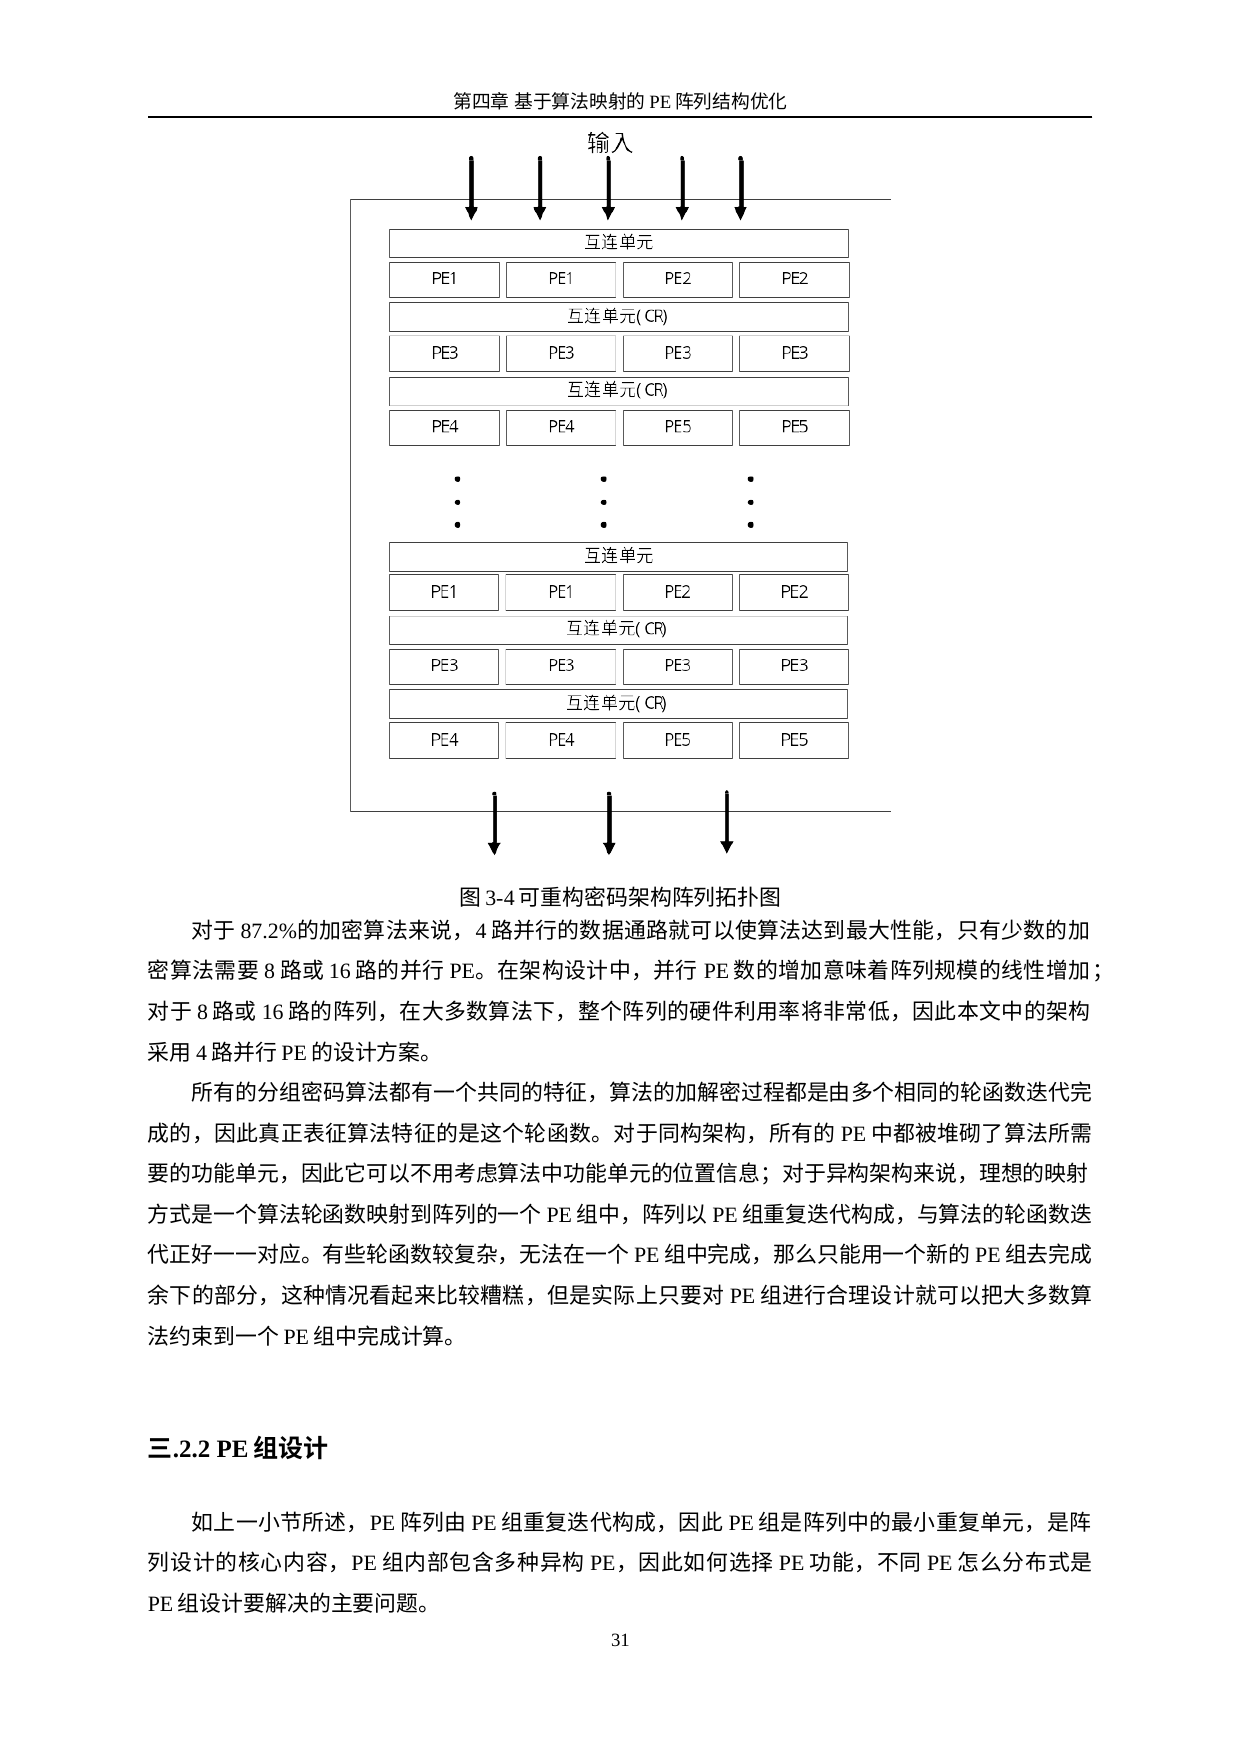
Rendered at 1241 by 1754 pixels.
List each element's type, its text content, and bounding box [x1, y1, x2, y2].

list PE组设计 [148, 1414, 1092, 1479]
text 如上一小节所述，PE阵列由PE组重复迭代构成，因此PE组是阵列中的最小重复单元，是阵列设计的核心内容，PE组内部包含多种异构PE，因此如何选择PE功能，不同PE怎么分布式是PE组设计要解决的主要问题。 [148, 1504, 1092, 1618]
text 图3-4可重构密码架构阵列拓扑图 [148, 880, 1092, 912]
text 对于87.2%的加密算法来说，4路并行的数据通路就可以使算法达到最大性能，只有少数的加密算法需要8路或16路的并行PE。在架构设计中，并行PE数的增加意味着阵列规模的线性增加；对于8路或16路的阵列，在大多数算法下，整个阵列的硬件利用率将非常低，因此本文中的架构采用4路并行PE的设计方案。 [148, 912, 1092, 1067]
text 所有的分组密码算法都有一个共同的特征，算法的加解密过程都是由多个相同的轮函数迭代完成的，因此真正表征算法特征的是这个轮函数。对于同构架构，所有的PE中都被堆砌了算法所需要的功能单元，因此它可以不用考虑算法中功能单元的位置信息；对于异构架构来说，理想的映射方式是一个算法轮函数映射到阵列的一个PE组中，阵列以PE组重复迭代构成，与算法的轮函数迭代正好一一对应。有些轮函数较复杂，无法在一个PE组中完成，那么只能用一个新的PE组去完成余下的部分，这种情况看起来比较糟糕，但是实际上只要对PE组进行合理设计就可以把大多数算法约束到一个PE组中完成计算。 [148, 1074, 1092, 1351]
